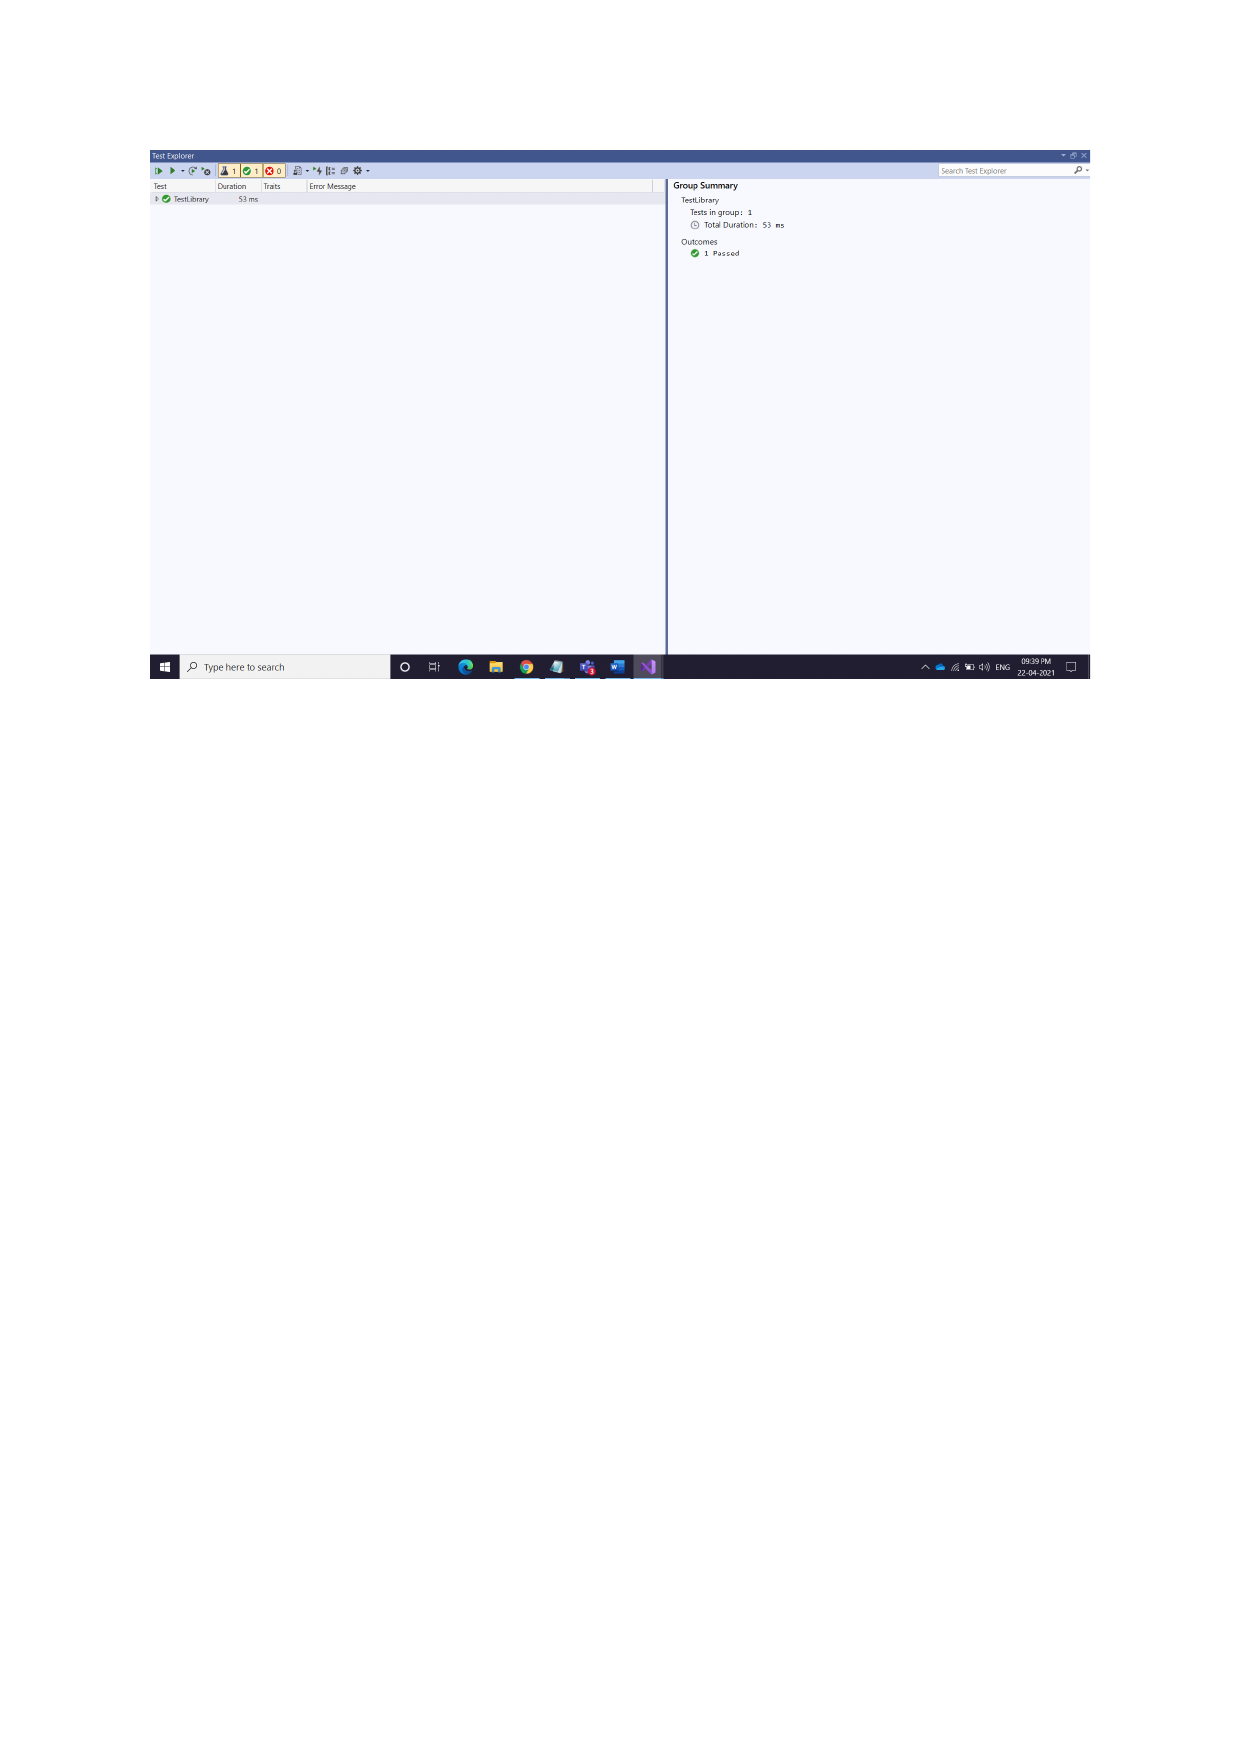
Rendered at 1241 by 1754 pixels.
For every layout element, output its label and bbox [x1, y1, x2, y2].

picture [150, 150, 1091, 679]
